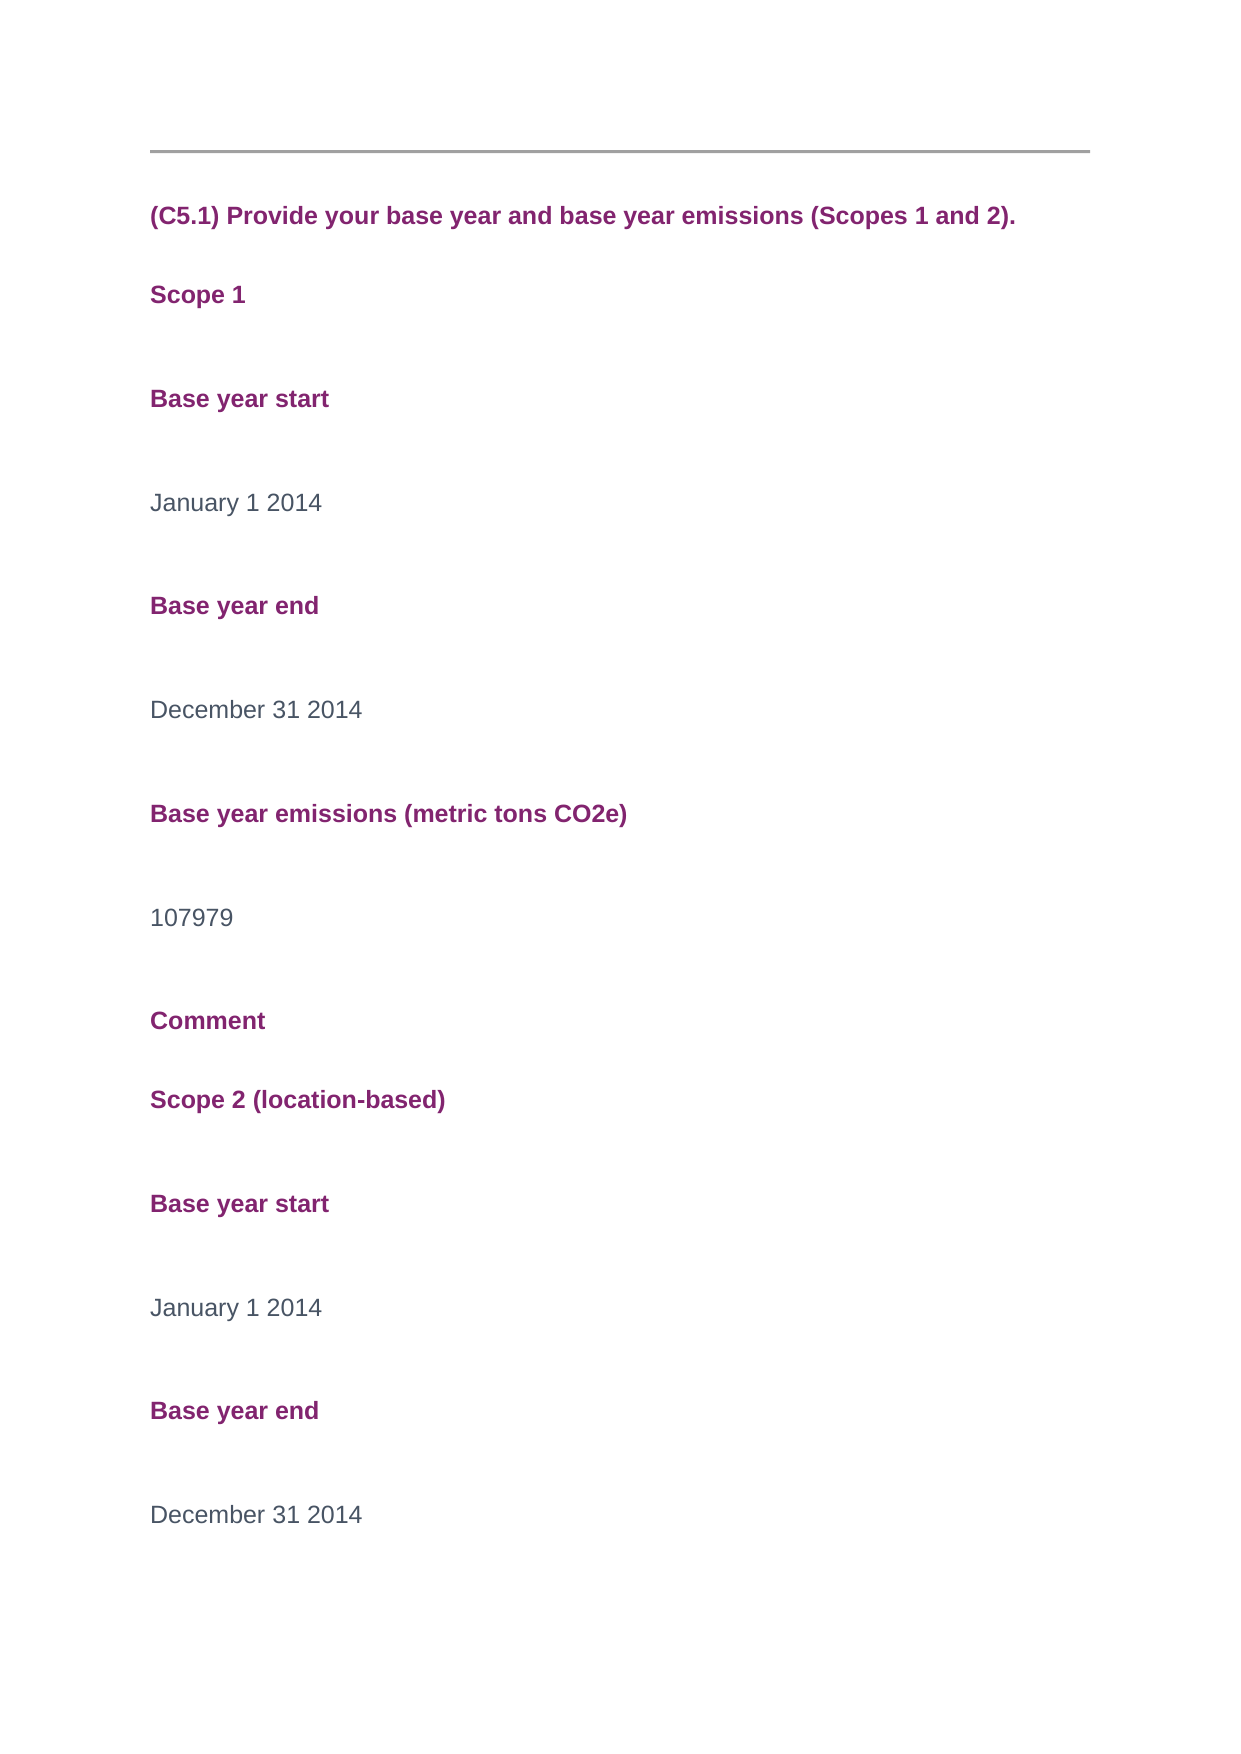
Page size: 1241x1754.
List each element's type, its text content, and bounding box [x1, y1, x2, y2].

text 107979 [150, 903, 1090, 931]
subtitle Scope 1 [150, 280, 1090, 309]
text January 1 2014 [150, 1293, 1090, 1321]
subtitle Scope 2 (location-based) [150, 1085, 1090, 1114]
text December 31 2014 [150, 695, 1090, 724]
subtitle (C5.1) Provide your base year and base year emissions (Scopes 1 and 2). [150, 201, 1090, 230]
subtitle Comment [150, 1006, 1090, 1035]
subtitle Base year end [150, 1396, 1090, 1425]
subtitle Base year start [150, 384, 1090, 413]
subtitle Base year emissions (metric tons CO2e) [150, 799, 1090, 828]
text December 31 2014 [150, 1500, 1090, 1529]
subtitle Base year start [150, 1189, 1090, 1218]
text January 1 2014 [150, 488, 1090, 516]
subtitle Base year end [150, 591, 1090, 620]
